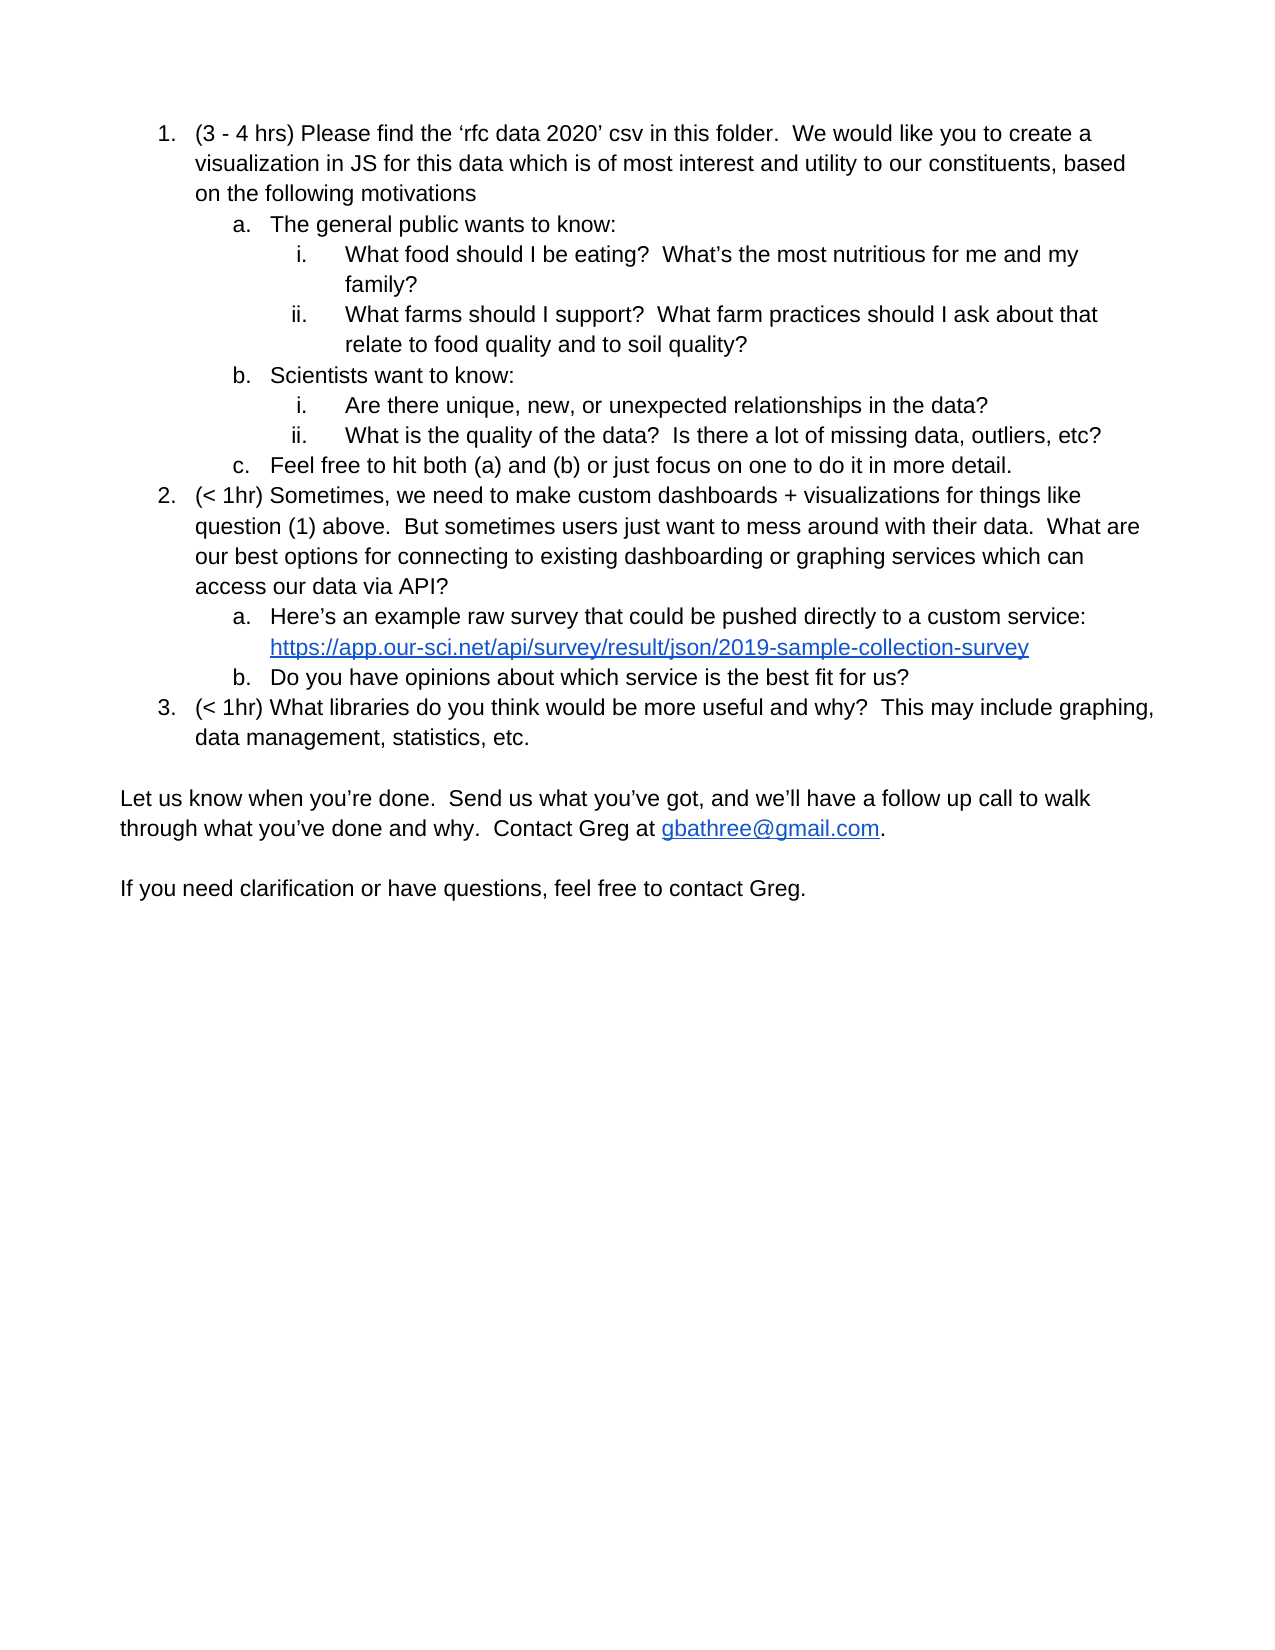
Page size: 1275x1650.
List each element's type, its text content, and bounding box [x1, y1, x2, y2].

list What food should I be eating? What’s the most nutritious for me and my family? [307, 241, 1155, 297]
list Scientists want to know: [232, 362, 1155, 388]
list Are there unique, new, or unexpected relationships in the data? [307, 392, 1155, 418]
text If you need clarification or have questions, feel free to contact Greg. [120, 875, 1155, 902]
list (< 1hr) What libraries do you think would be more useful and why? This may include graphing, data management, statistics, etc. [157, 694, 1155, 751]
list What farms should I support? What farm practices should I ask about that relate to food quality and to soil quality? [307, 301, 1155, 358]
list The general public wants to know: [232, 211, 1155, 237]
list Here’s an example raw survey that could be pushed directly to a custom service: https://app.our-sci.net/api/survey/result/json/2019-sample-collection-survey [232, 603, 1155, 660]
list (< 1hr) Sometimes, we need to make custom dashboards + visualizations for things like question (1) above. But sometimes users just want to mess around with their data. What are our best options for connecting to existing dashboarding or graphing services which can access our data via API? [157, 482, 1155, 599]
list Do you have opinions about which service is the best fit for us? [232, 664, 1155, 690]
list What is the quality of the data? Is there a lot of missing data, outliers, etc? [307, 422, 1155, 448]
list Feel free to hit both (a) and (b) or just focus on one to do it in more detail. [232, 452, 1155, 479]
text Let us know when you’re done. Send us what you’ve got, and we’ll have a follow up call to walk through what you’ve done and why. Contact Greg at gbathree@gmail.com. [120, 784, 1155, 841]
list (3 - 4 hrs) Please find the ‘rfc data 2020’ csv in this folder. We would like you to create a visualization in JS for this data which is of most interest and utility to our constituents, based on the following motivations [157, 120, 1155, 207]
